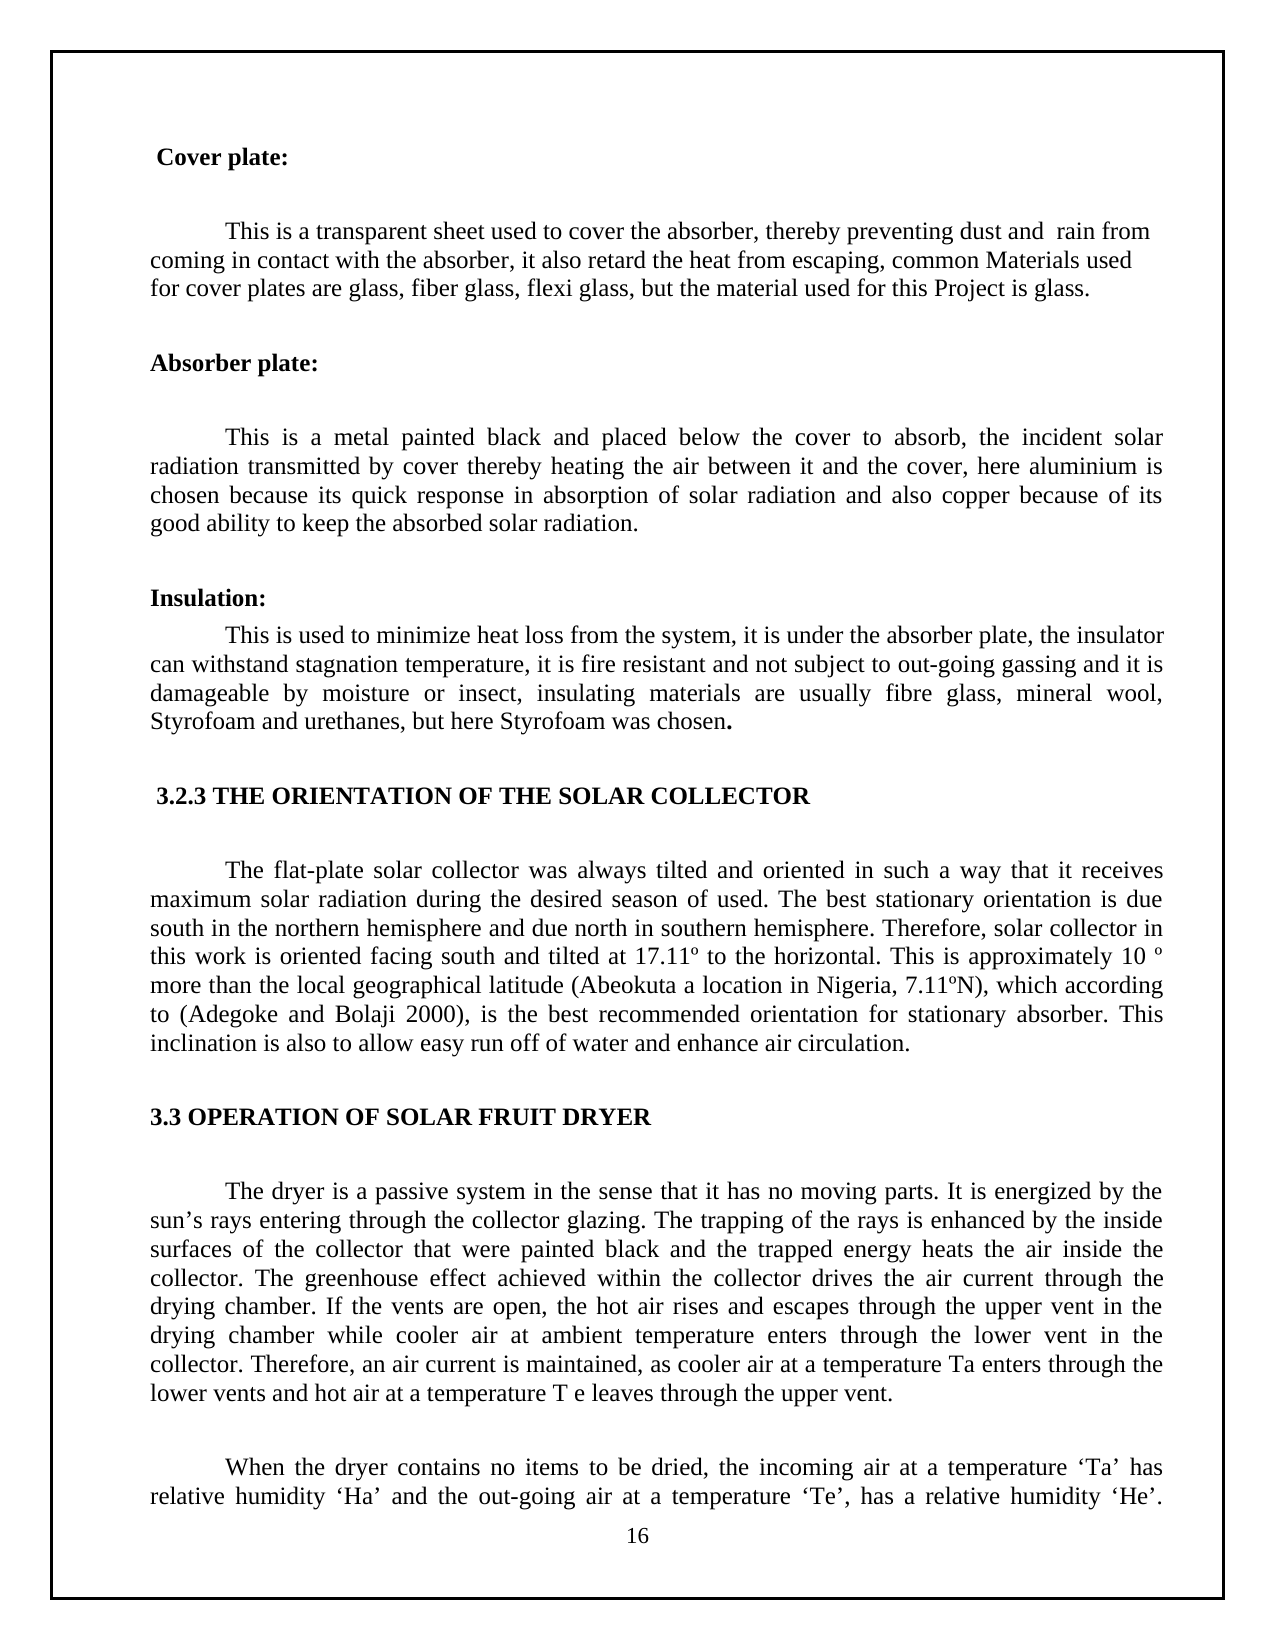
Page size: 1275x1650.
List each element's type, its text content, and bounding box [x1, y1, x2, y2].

subtitle 3.2.3 THE ORIENTATION OF THE SOLAR COLLECTOR [150, 781, 1164, 809]
subtitle Insulation: [150, 583, 1164, 612]
subtitle This is a metal painted black and placed below the cover to absorb, the incident solar radiation transmitted by cover thereby heating the air between it and the cover, here aluminium is chosen because its quick response in absorption of solar radiation and also copper because of its good ability to keep the absorbed solar radiation. [150, 422, 1164, 537]
subtitle The flat-plate solar collector was always tilted and oriented in such a way that it receives maximum solar radiation during the desired season of used. The best stationary orientation is due south in the northern hemisphere and due north in southern hemisphere. Therefore, solar collector in this work is oriented facing south and tilted at 17.11º to the horizontal. This is approximately 10 º more than the local geographical latitude (Abeokuta a location in Nigeria, 7.11ºN), which according to (Adegoke and Bolaji 2000), is the best recommended orientation for stationary absorber. This inclination is also to allow easy run off of water and enhance air circulation. [150, 855, 1164, 1056]
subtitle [150, 1452, 1164, 1509]
subtitle This is a transparent sheet used to cover the absorber, thereby preventing dust and rain from coming in contact with the absorber, it also retard the heat from escaping, common Materials used for cover plates are glass, fiber glass, flexi glass, but the material used for this Project is glass. [150, 216, 1164, 302]
subtitle 3.3 OPERATION OF SOLAR FRUIT DRYER [150, 1102, 1164, 1131]
subtitle This is used to minimize heat loss from the system, it is under the absorber plate, the insulator can withstand stagnation temperature, it is fire resistant and not subject to out-going gassing and it is damageable by moisture or insect, insulating materials are usually fibre glass, mineral wool, Styrofoam and urethanes, but here Styrofoam was chosen. [150, 620, 1164, 735]
subtitle The dryer is a passive system in the sense that it has no moving parts. It is energized by the sun’s rays entering through the collector glazing. The trapping of the rays is enhanced by the inside surfaces of the collector that were painted black and the trapped energy heats the air inside the collector. The greenhouse effect achieved within the collector drives the air current through the drying chamber. If the vents are open, the hot air rises and escapes through the upper vent in the drying chamber while cooler air at ambient temperature enters through the lower vent in the collector. Therefore, an air current is maintained, as cooler air at a temperature Ta enters through the lower vents and hot air at a temperature T e leaves through the upper vent. [150, 1176, 1164, 1406]
subtitle Absorber plate: [125, 348, 1164, 377]
subtitle Cover plate: [125, 142, 1164, 170]
